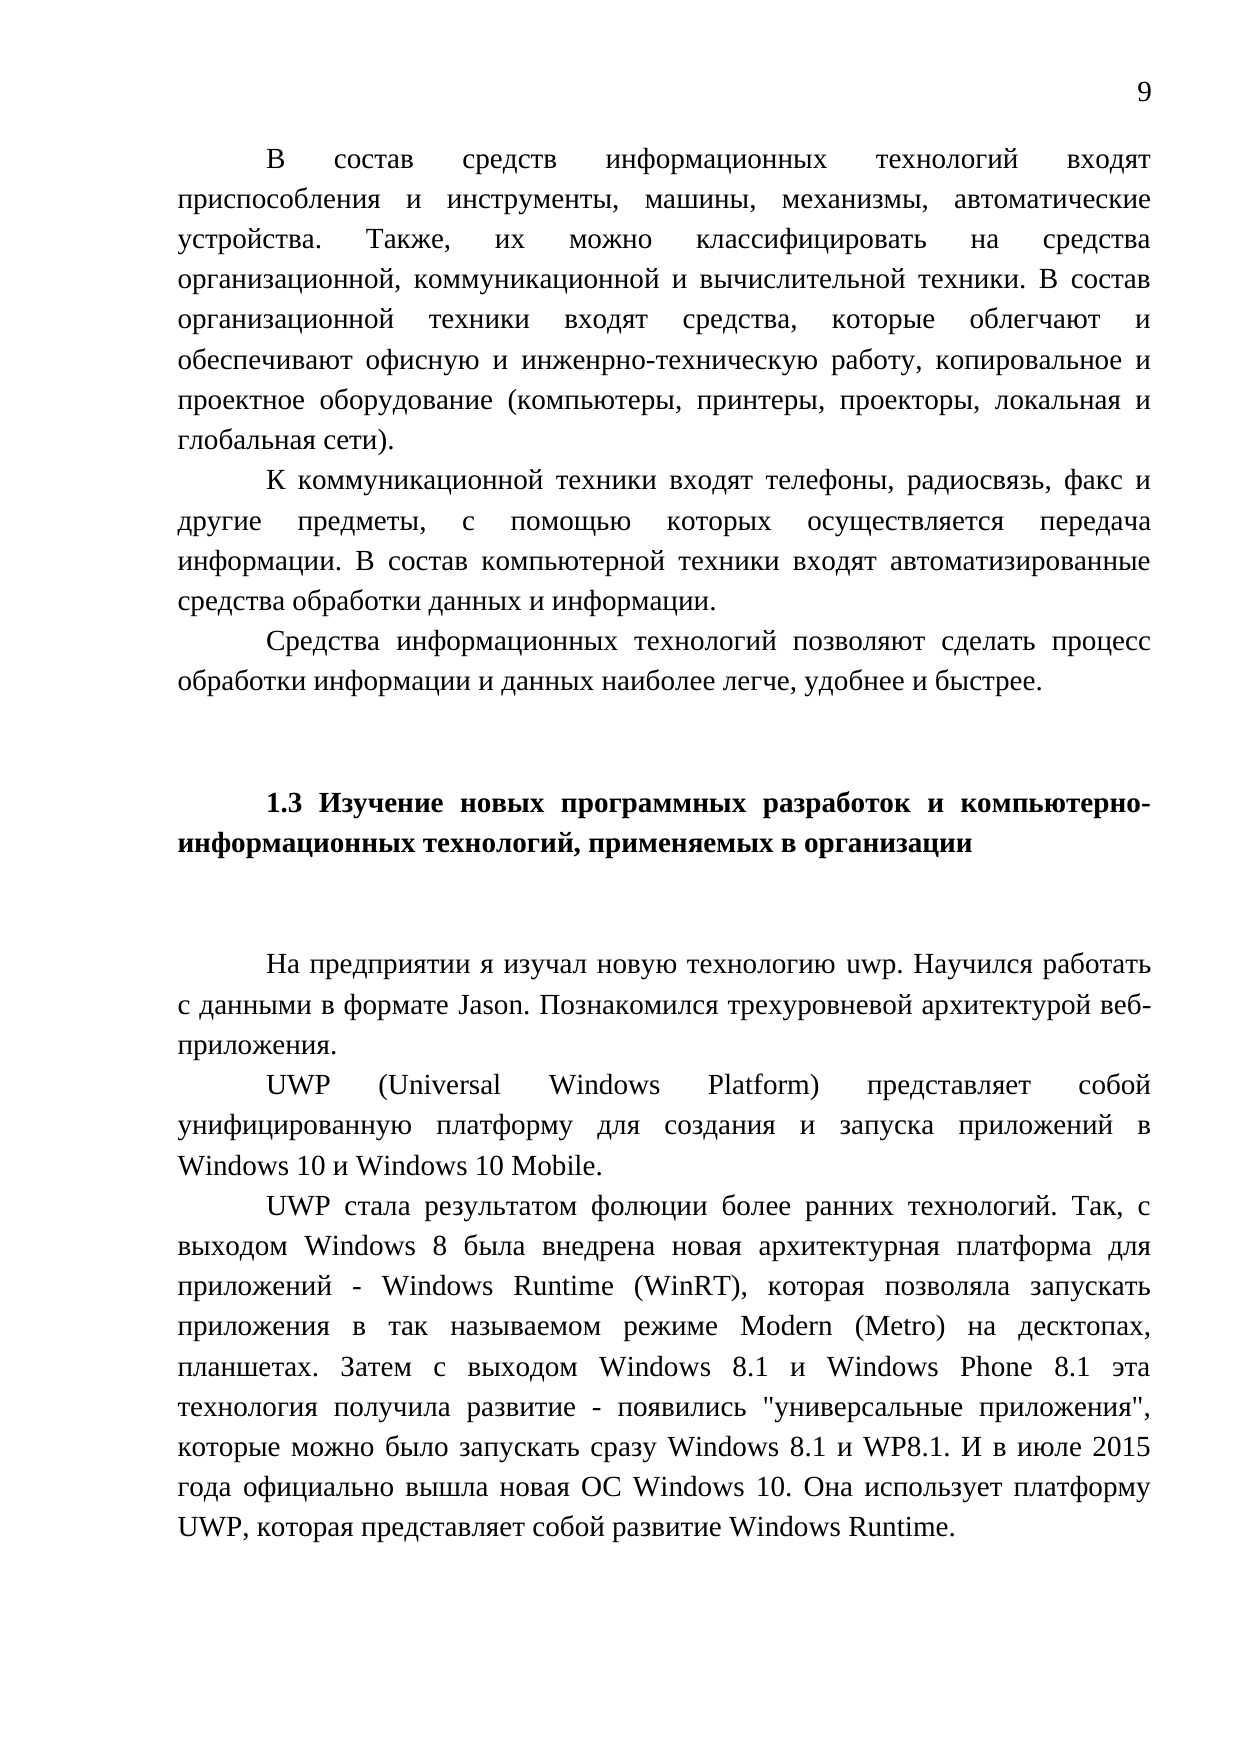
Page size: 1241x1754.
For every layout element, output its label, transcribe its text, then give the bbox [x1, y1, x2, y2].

text UWP (Universal Windows Platform) представляет собой унифицированную платформу для создания и запуска приложений в Windows 10 и Windows 10 Mobile. [177, 1067, 1152, 1181]
text В состав средств информационных технологий входят приспособления и инструменты, машины, механизмы, автоматические устройства. Также, их можно классифицировать на средства организационной, коммуникационной и вычислительной техники. В состав организационной техники входят средства, которые облегчают и обеспечивают офисную и инженрно-техническую работу, копировальное и проектное оборудование (компьютеры, принтеры, проекторы, локальная и глобальная сети). [177, 141, 1152, 456]
text UWP стала результатом фолюции более ранних технологий. Так, с выходом Windows 8 была внедрена новая архитектурная платформа для приложений - Windows Runtime (WinRT), которая позволяла запускать приложения в так называемом режиме Modern (Metro) на десктопах, планшетах. Затем с выходом Windows 8.1 и Windows Phone 8.1 эта технология получила развитие - появились "универсальные приложения", которые можно было запускать сразу Windows 8.1 и WP8.1. И в июле 2015 года официально вышла новая ОС Windows 10. Она использует платформу UWP, которая представляет собой развитие Windows Runtime. [177, 1188, 1152, 1543]
text Средства информационных технологий позволяют сделать процесс обработки информации и данных наиболее легче, удобнее и быстрее. [177, 623, 1152, 697]
text К коммуникационной техники входят телефоны, радиосвязь, факс и другие предметы, с помощью которых осуществляется передача информации. В состав компьютерной техники входят автоматизированные средства обработки данных и информации. [177, 462, 1152, 617]
subtitle 1.3 Изучение новых программных разработок и компьютерно-информационных технологий, применяемых в организации [177, 785, 1152, 859]
text На предприятии я изучал новую технологию uwp. Научился работать с данными в формате Jason. Познакомился трехуровневой архитектурой веб-приложения. [177, 947, 1152, 1061]
